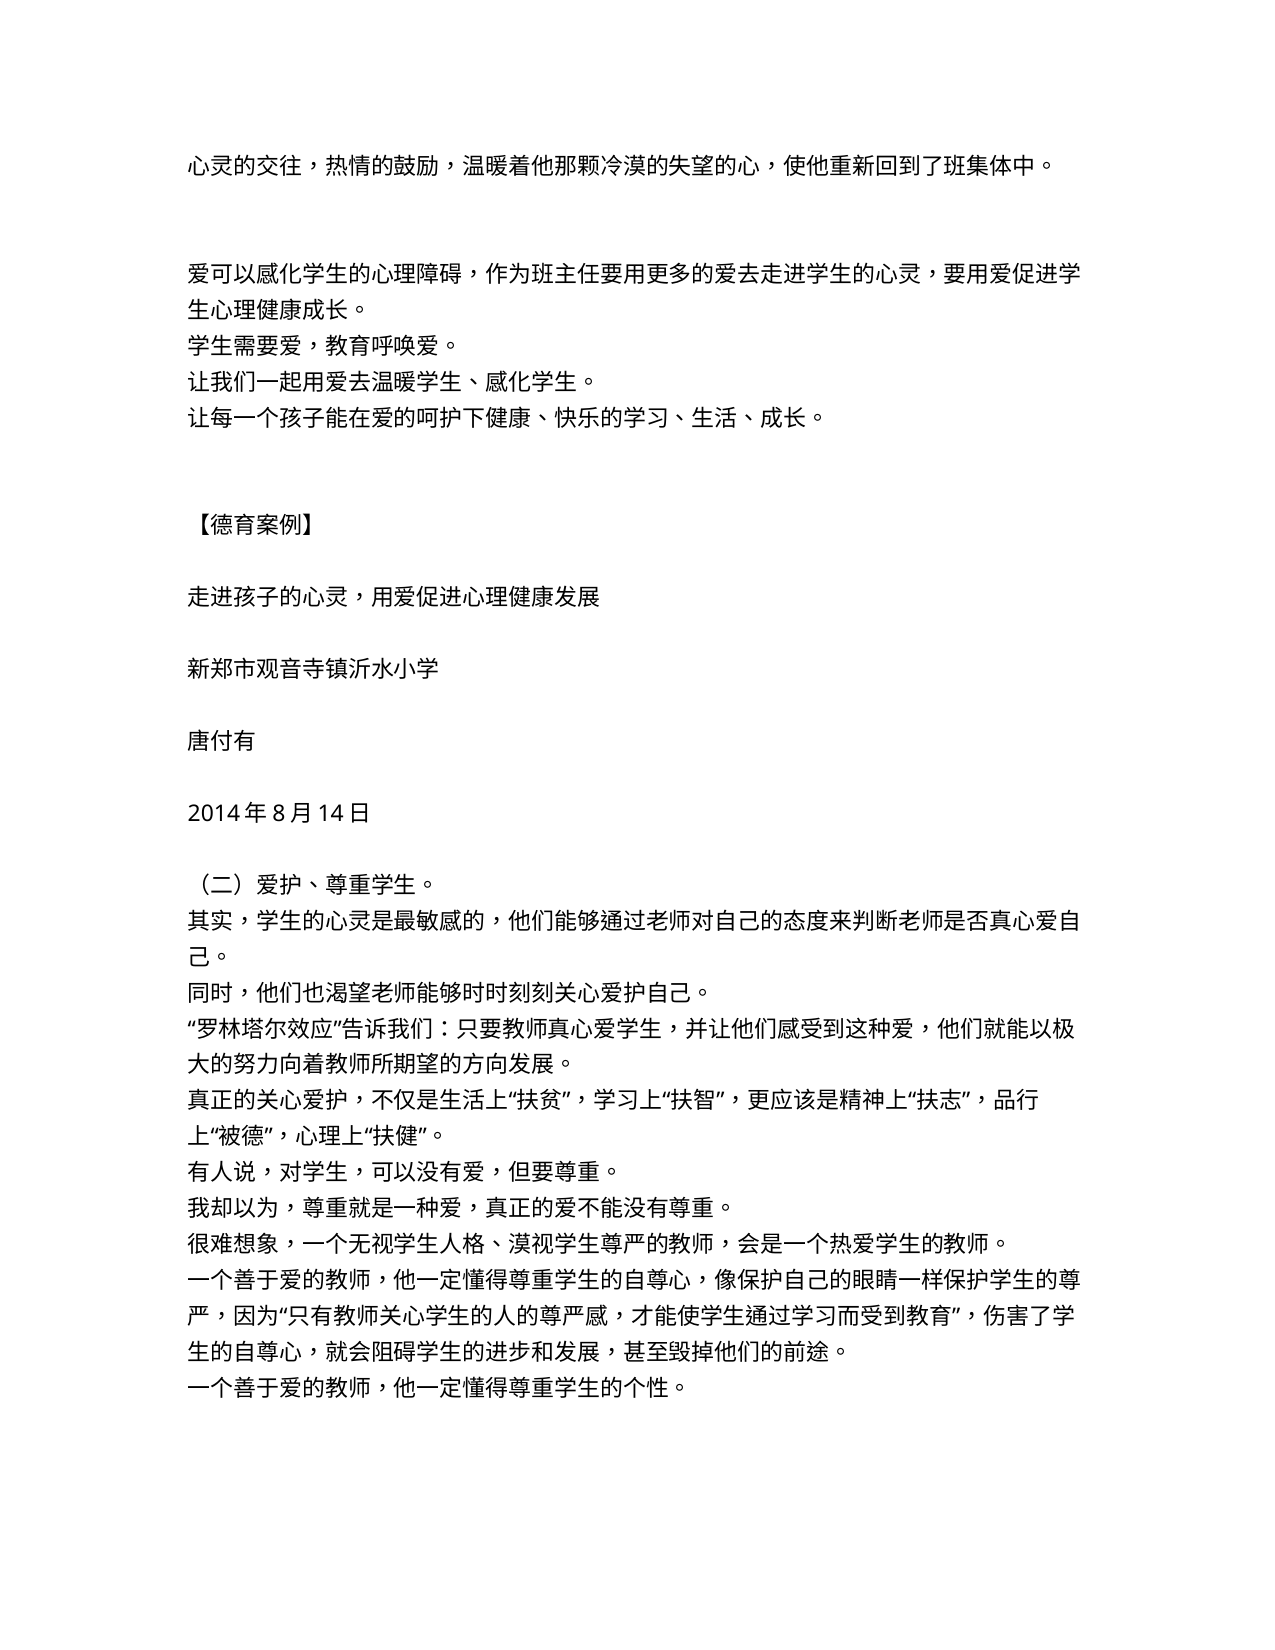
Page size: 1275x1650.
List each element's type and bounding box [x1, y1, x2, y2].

text [187, 150, 1087, 1475]
